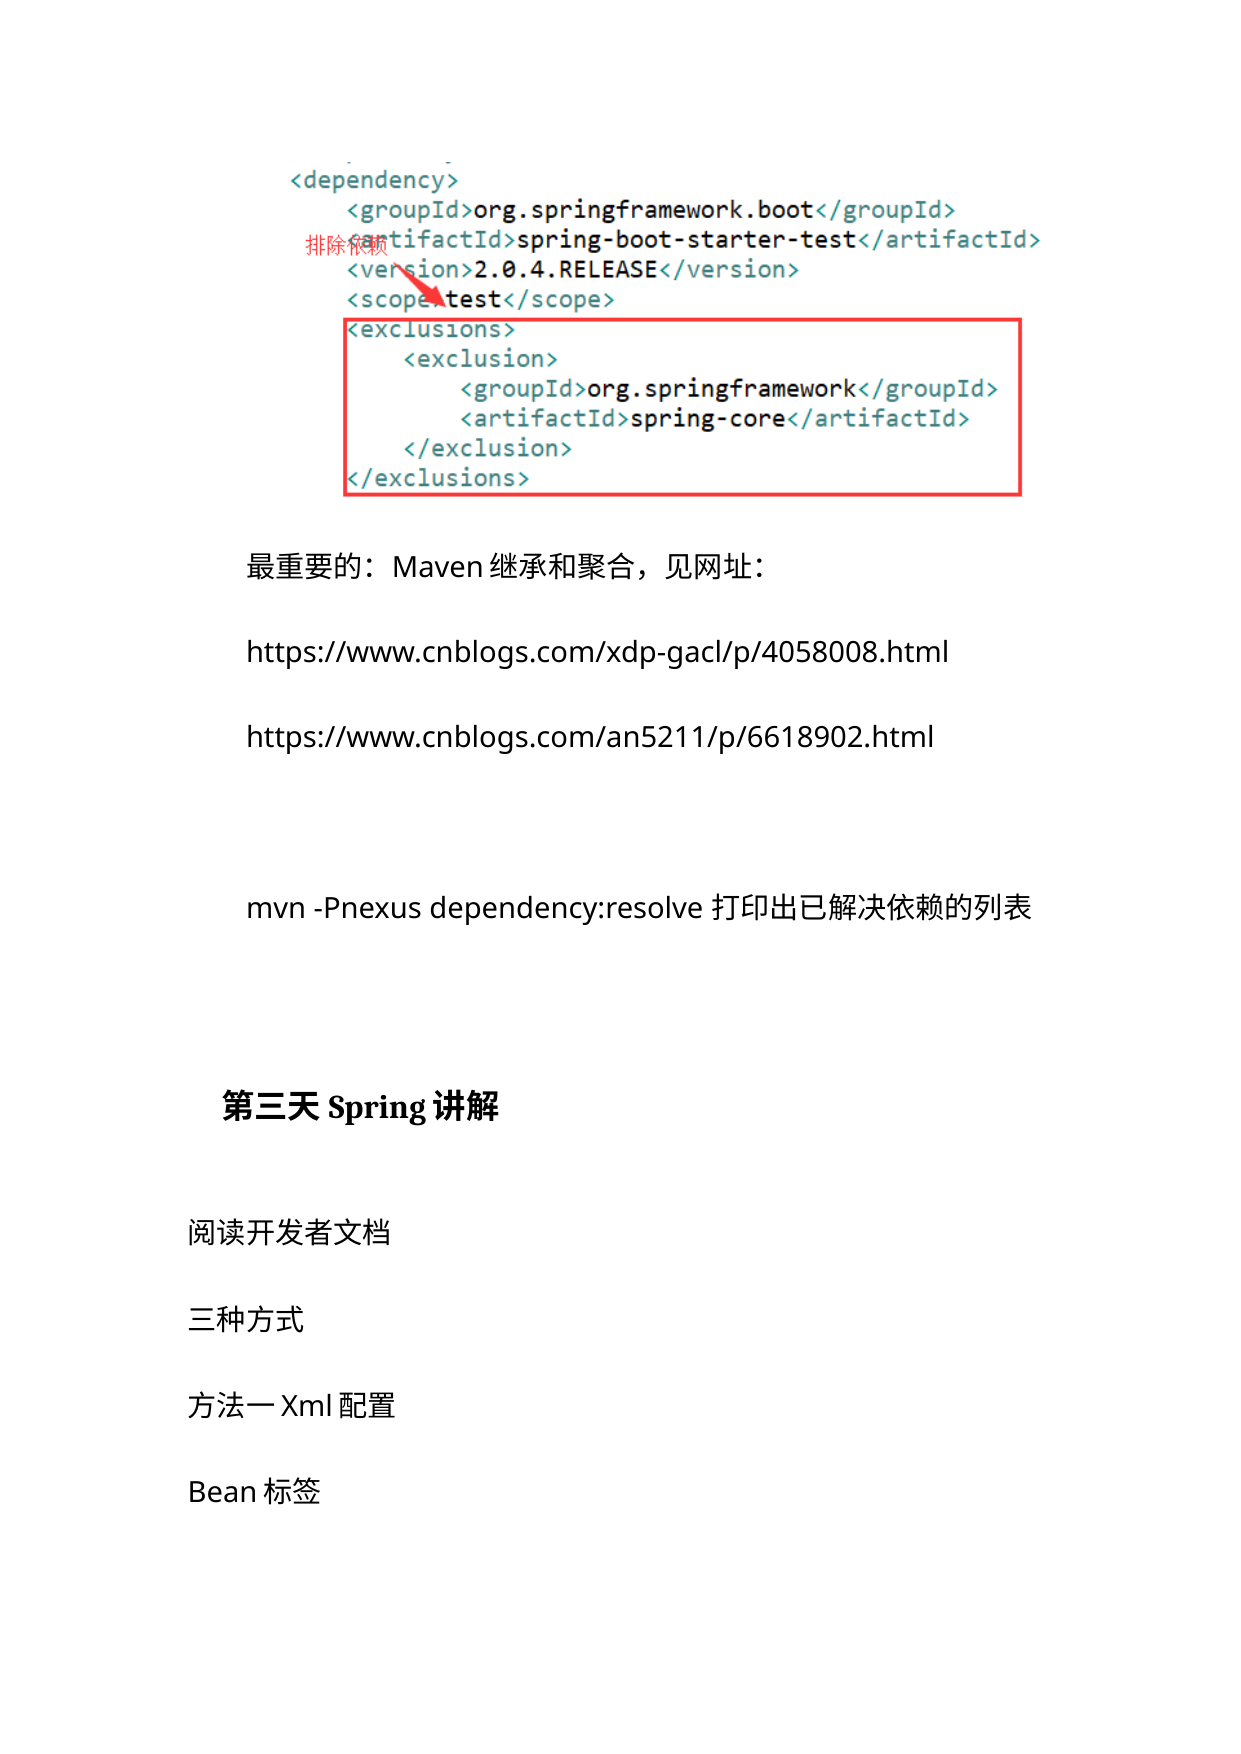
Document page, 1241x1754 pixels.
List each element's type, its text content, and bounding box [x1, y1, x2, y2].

text 三种方式 [187, 1285, 1053, 1350]
subtitle 第三天 Spring讲解 [187, 1071, 1053, 1136]
text mvn -Pnexus dependency:resolve 打印出已解决依赖的列表 [187, 873, 1053, 938]
text 阅读开发者文档 [187, 1198, 1053, 1263]
text 最重要的：Maven继承和聚合，见网址： [187, 533, 1053, 598]
picture [231, 162, 1097, 498]
text https://www.cnblogs.com/an5211/p/6618902.html [187, 704, 1053, 769]
text https://www.cnblogs.com/xdp-gacl/p/4058008.html [187, 619, 1053, 684]
text Bean标签 [187, 1457, 1053, 1522]
text 方法一Xml配置 [187, 1371, 1053, 1436]
